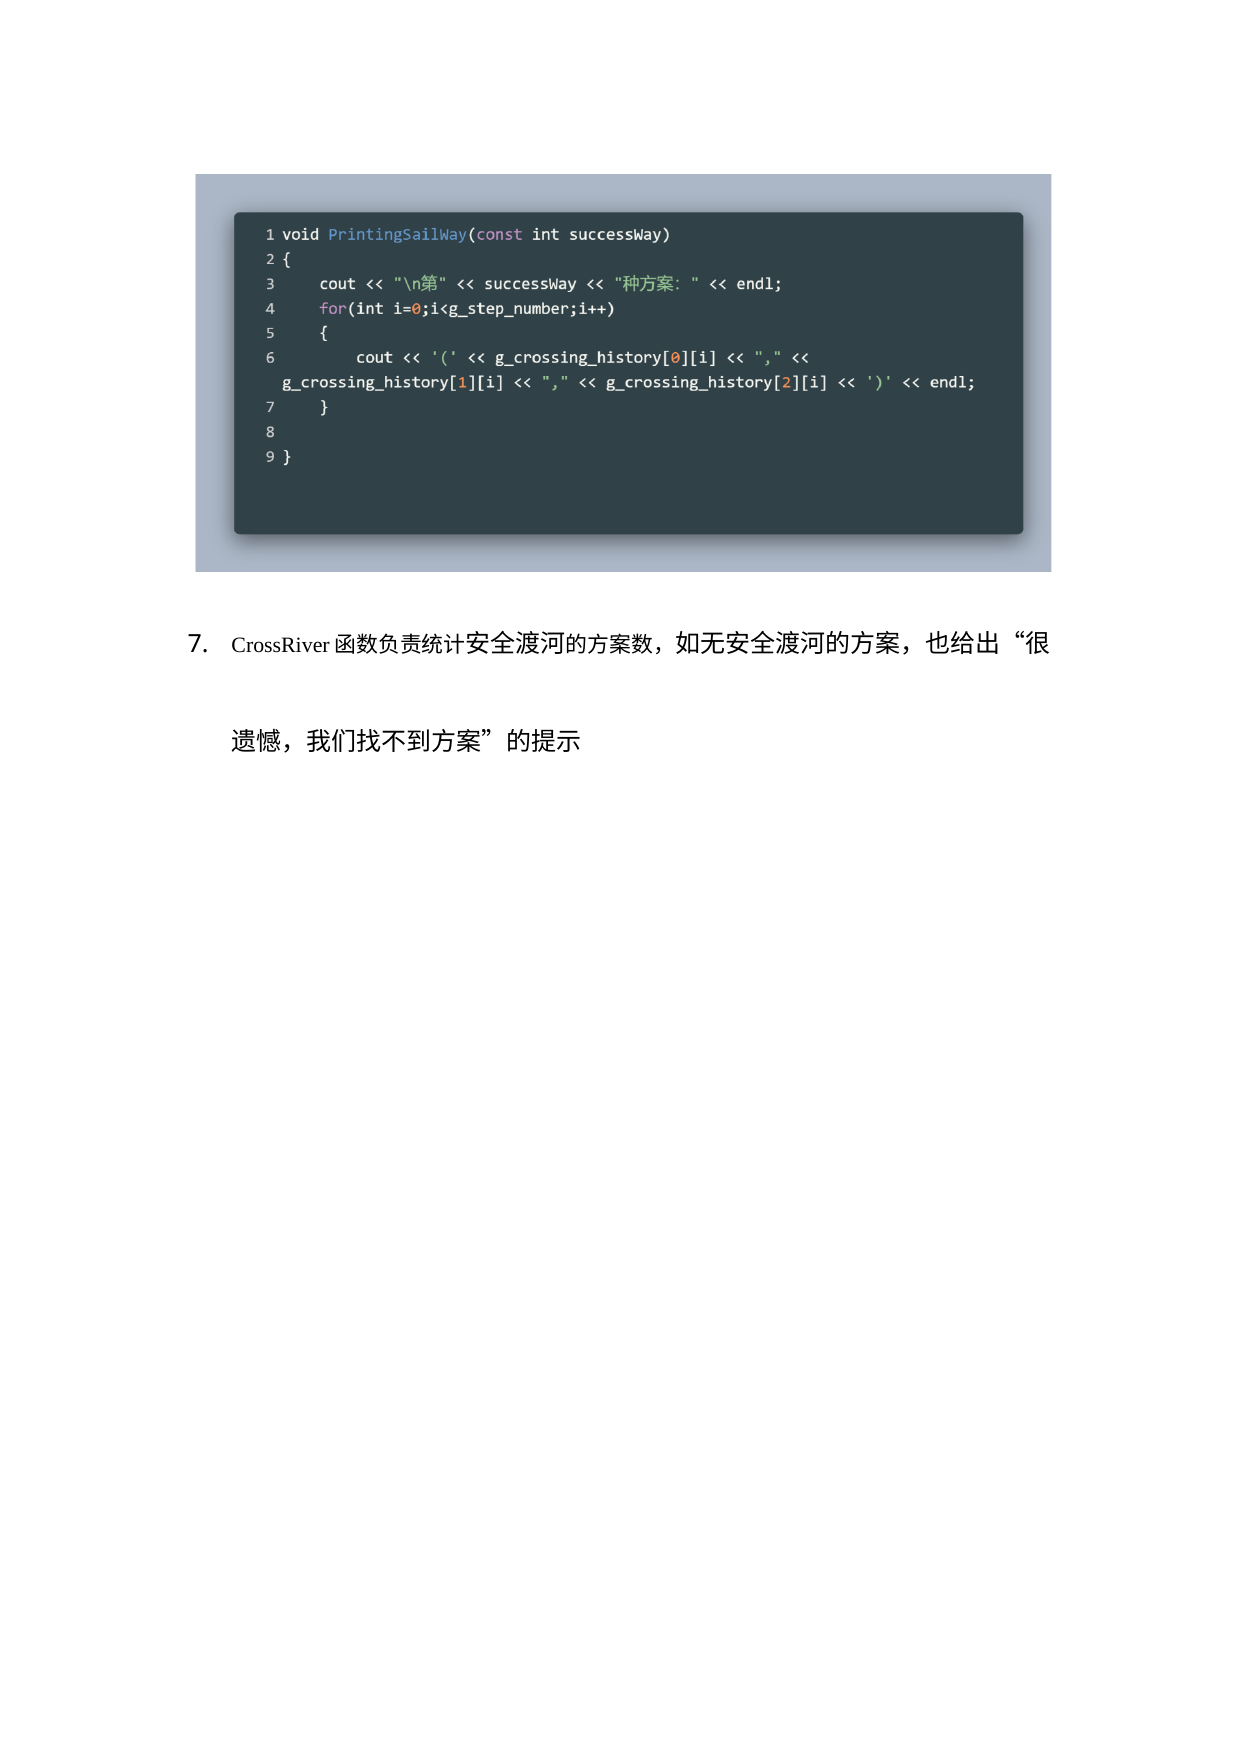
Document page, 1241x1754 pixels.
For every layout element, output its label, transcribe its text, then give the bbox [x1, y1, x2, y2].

list CrossRiver函数负责统计安全渡河的方案数，如无安全渡河的方案，也给出“很遗憾，我们找不到方案”的提示 [187, 609, 1053, 772]
picture [187, 174, 1052, 572]
